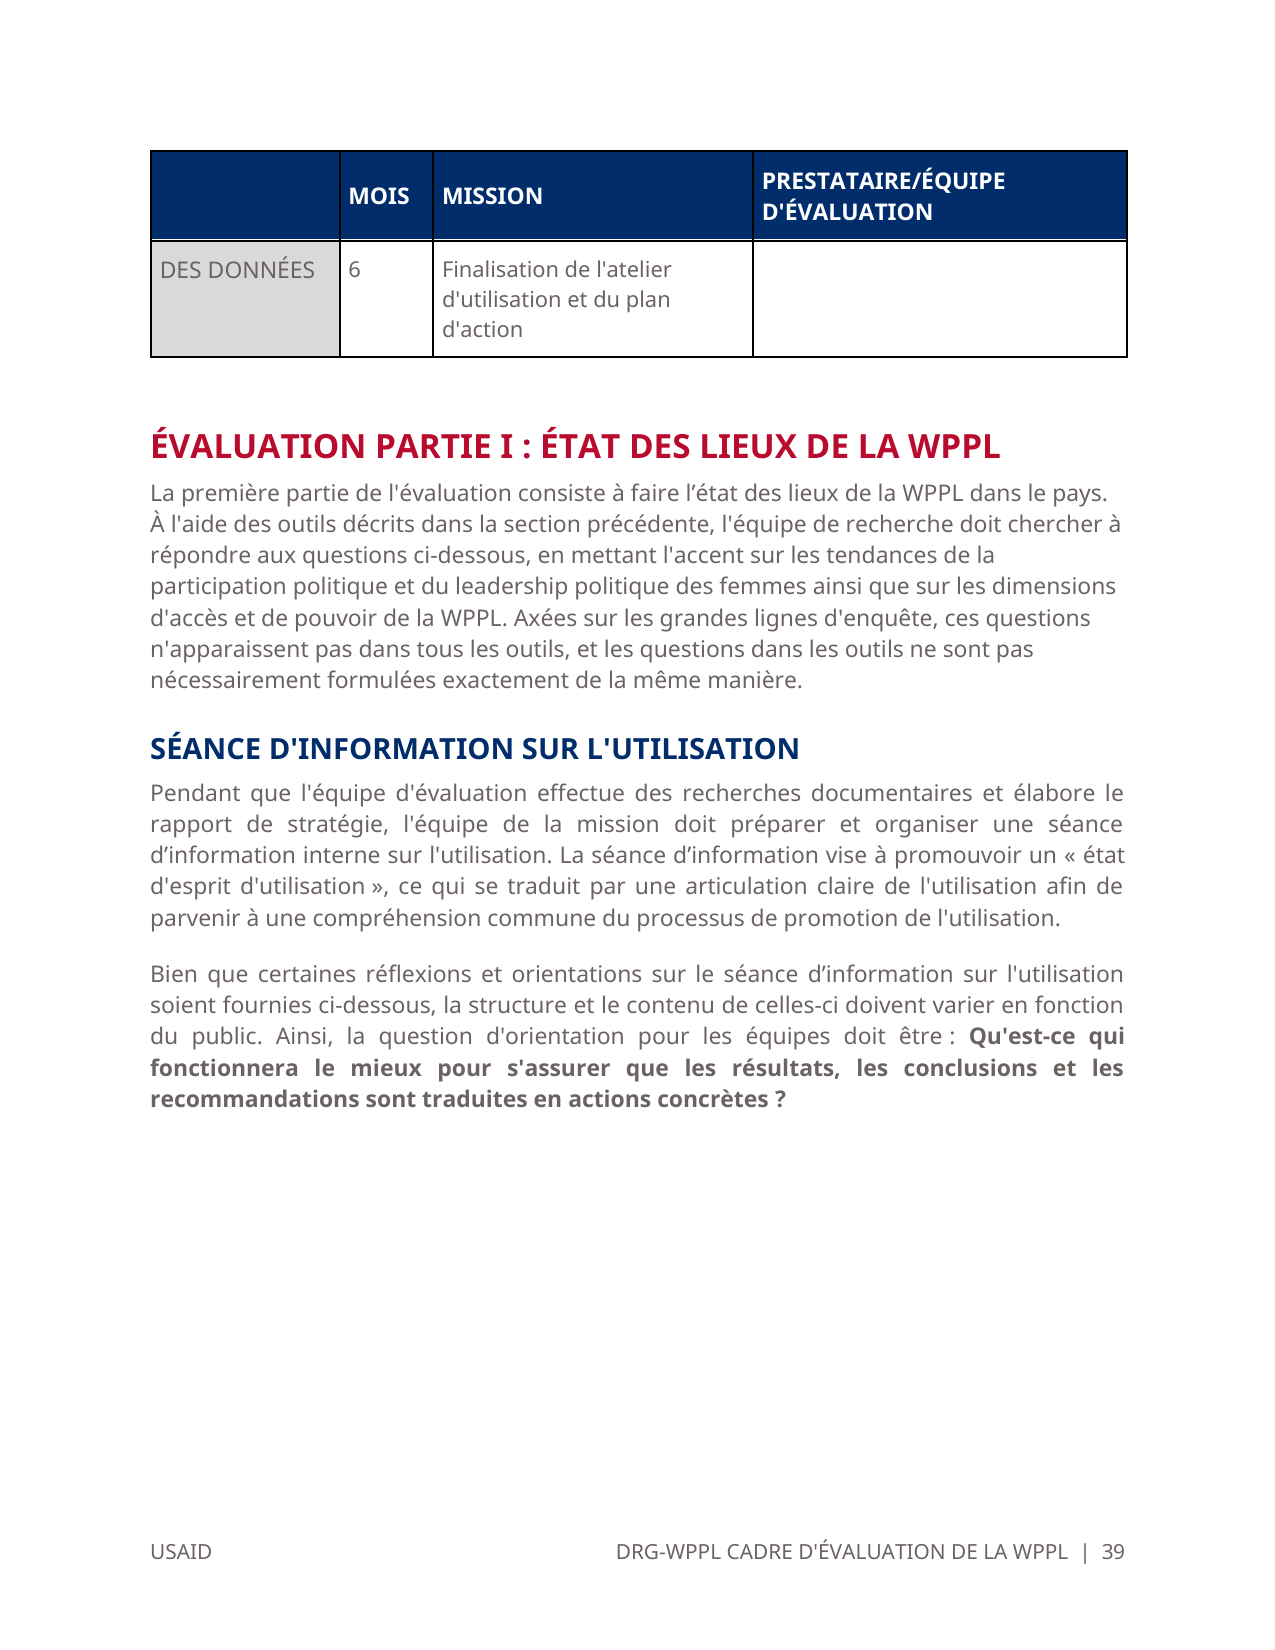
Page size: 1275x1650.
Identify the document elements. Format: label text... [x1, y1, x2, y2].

table_cell [754, 242, 1126, 356]
table_cell 6 [341, 242, 432, 356]
subtitle SÉANCE D'INFORMATION SUR L'UTILISATION [150, 728, 1125, 768]
text La première partie de l'évaluation consiste à faire l’état des lieux de la WPPL dans le pays. À l'aide des outils décrits dans la section précédente, l'équipe de recherche doit chercher à répondre aux questions ci-dessous, en mettant l'accent sur les tendances de la participation politique et du leadership politique des femmes ainsi que sur les dimensions d'accès et de pouvoir de la WPPL. Axées sur les grandes lignes d'enquête, ces questions n'apparaissent pas dans tous les outils, et les questions dans les outils ne sont pas nécessairement formulées exactement de la même manière. [150, 476, 1125, 695]
text Bien que certaines réflexions et orientations sur le séance d’information sur l'utilisation soient fournies ci-dessous, la structure et le contenu de celles-ci doivent varier en fonction du public. Ainsi, la question d'orientation pour les équipes doit être : Qu'est-ce qui fonctionnera le mieux pour s'assurer que les résultats, les conclusions et les recommandations sont traduites en actions concrètes ? [150, 958, 1125, 1114]
table_header MOIS [341, 152, 432, 239]
table_cell PARTIE III : UTILISATION DES DONNÉES [152, 242, 339, 356]
subtitle ÉVALUATION PARTIE I : ÉTAT DES LIEUX DE LA WPPL [150, 423, 1125, 468]
table_header PRESTATAIRE/ÉQUIPE D'ÉVALUATION [754, 152, 1126, 239]
table_header [152, 152, 339, 239]
table_cell Finalisation de l'atelier d'utilisation et du plan d'action [434, 242, 752, 356]
table_header MISSION [434, 152, 752, 239]
text Pendant que l'équipe d'évaluation effectue des recherches documentaires et élabore le rapport de stratégie, l'équipe de la mission doit préparer et organiser une séance d’information interne sur l'utilisation. La séance d’information vise à promouvoir un « état d'esprit d'utilisation », ce qui se traduit par une articulation claire de l'utilisation afin de parvenir à une compréhension commune du processus de promotion de l'utilisation. [150, 777, 1125, 933]
